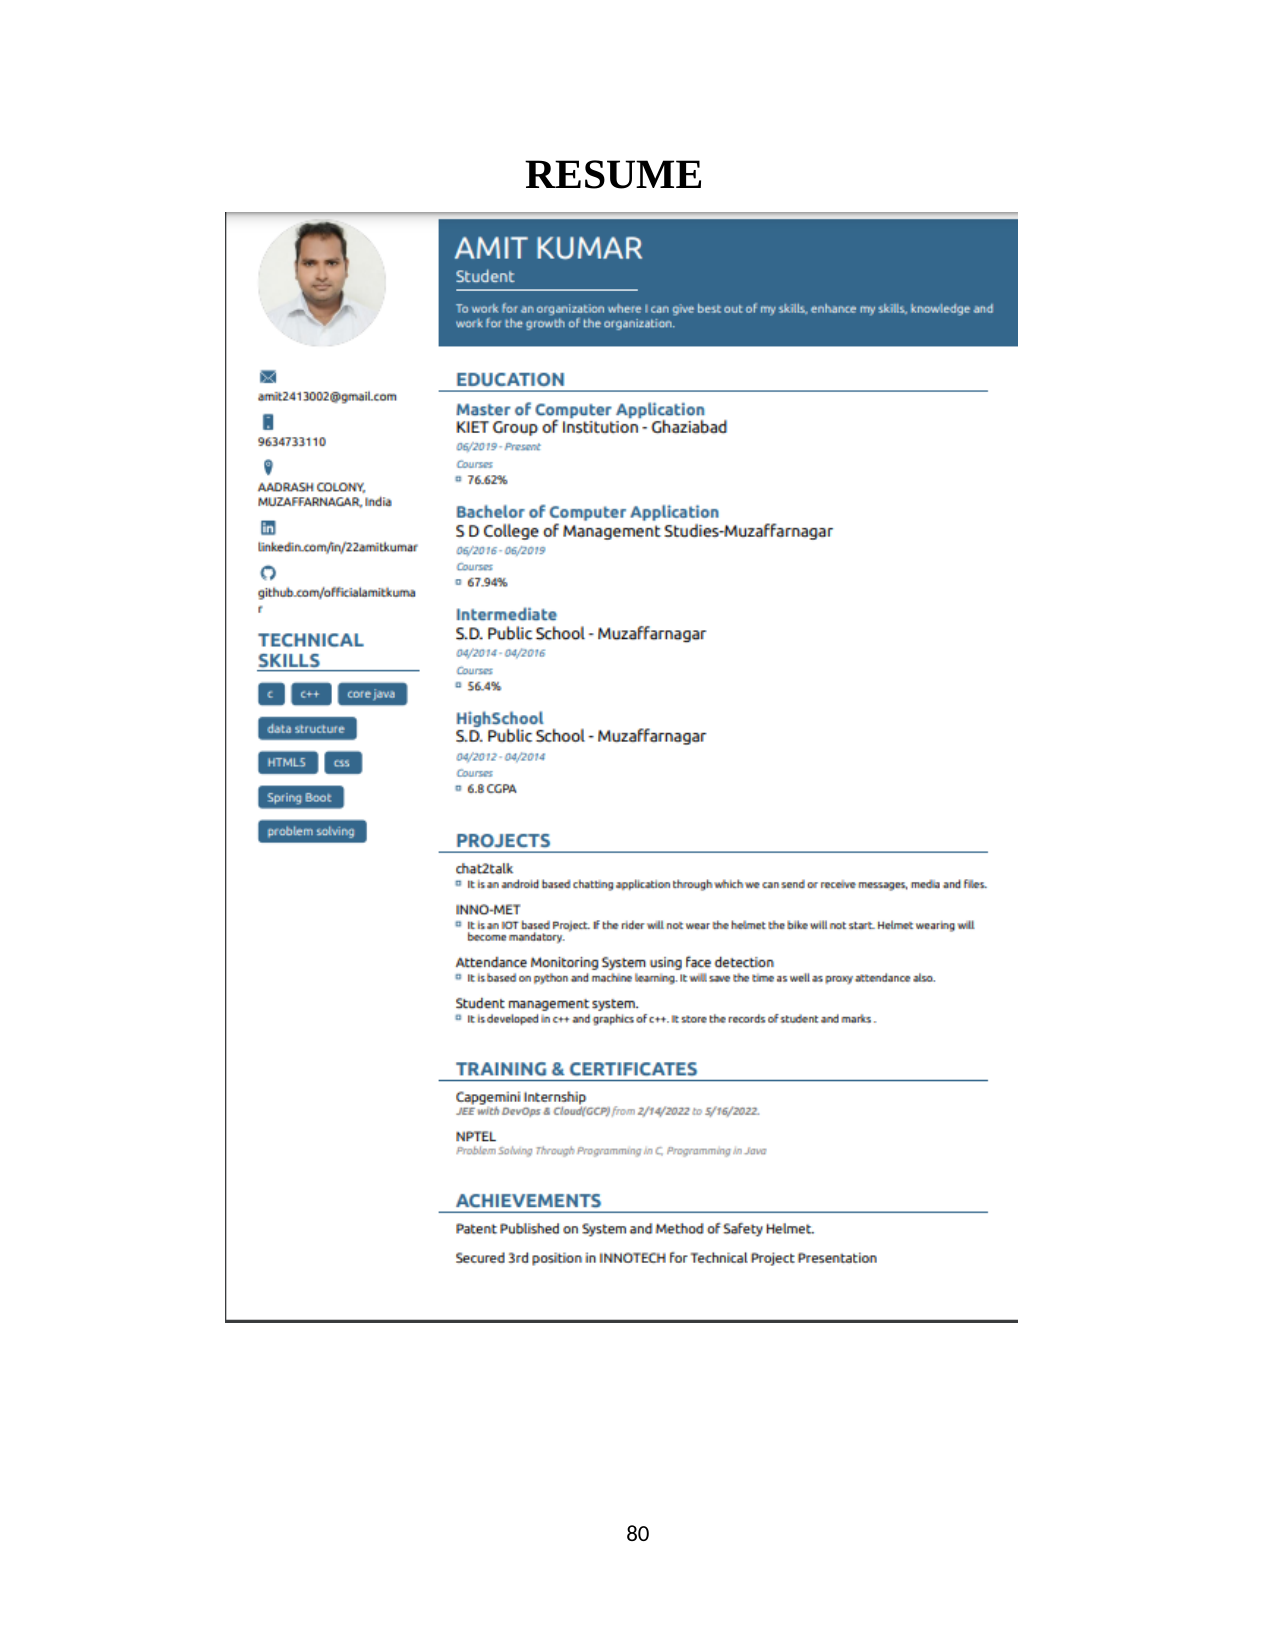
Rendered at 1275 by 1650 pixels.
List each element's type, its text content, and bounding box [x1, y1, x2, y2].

picture [225, 212, 1018, 1323]
